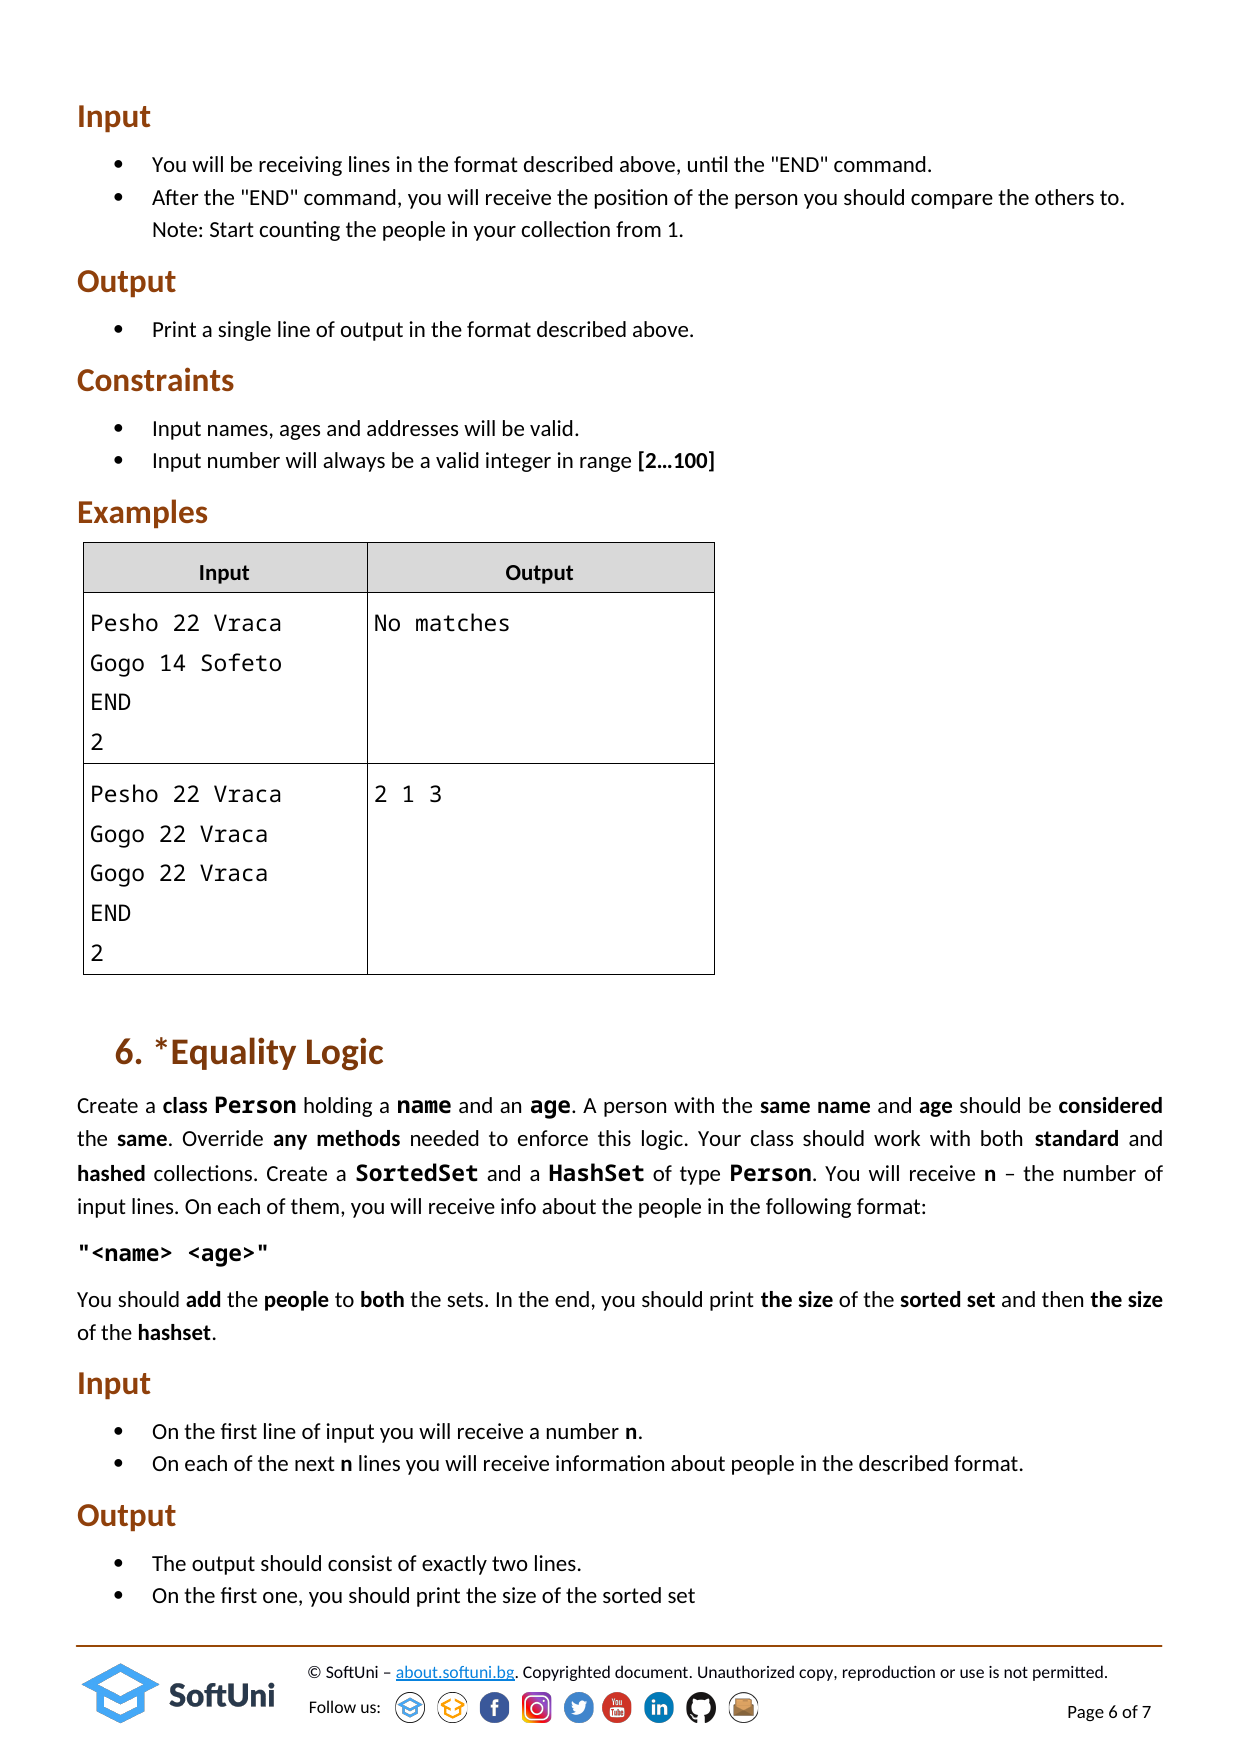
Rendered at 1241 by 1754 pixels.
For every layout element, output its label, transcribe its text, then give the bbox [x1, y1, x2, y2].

subtitle Constraints [77, 359, 1163, 400]
list Note: Start counting the people in your collection from 1. [152, 215, 1163, 243]
list On the first one, you should print the size of the sorted set [114, 1582, 1163, 1609]
list Input names, ages and addresses will be valid. [114, 414, 1163, 442]
subtitle Output [77, 1494, 1163, 1535]
list Input number will always be а valid integer in range [2…100] [114, 447, 1163, 475]
text You should add the people to both the sets. In the end, you should print the size of the sorted set and then the size of the hashset. [77, 1285, 1163, 1346]
table_cell No matches [368, 593, 714, 763]
picture [522, 1692, 552, 1723]
list On each of the next n lines you will receive information about people in the described format. [114, 1449, 1163, 1478]
picture [665, 1714, 674, 1723]
subtitle Examples [77, 491, 1163, 532]
table_cell Pesho 22 Vraca Gogo 22 Vraca Gogo 22 Vraca END 2 [84, 764, 367, 974]
picture [686, 1692, 716, 1723]
list You will be receiving lines in the format described above, until the "END" command. [114, 151, 1163, 178]
list Print a single line of output in the format described above. [114, 315, 1163, 343]
picture [644, 1714, 653, 1723]
table_cell Pesho 22 Vraca Gogo 14 Sofeto END 2 [84, 593, 367, 763]
picture [658, 1705, 667, 1714]
picture [728, 1692, 759, 1723]
picture [75, 1658, 281, 1729]
text Create a class Person holding a name and an age. A person with the same name and age should be considered the same. Override any methods needed to enforce this logic. Your class should work with both standard and hashed collections. Create a SortedSet and a HashSet of type Person. You will receive n – the number of input lines. On each of them, you will receive info about the people in the following format: [77, 1089, 1163, 1220]
picture [479, 1692, 510, 1723]
picture [602, 1692, 632, 1723]
table_header Input [84, 543, 367, 592]
subtitle Output [77, 259, 1163, 300]
subtitle Input [77, 95, 1163, 136]
picture [395, 1692, 425, 1723]
picture [644, 1692, 653, 1701]
picture [564, 1692, 594, 1723]
table_header Output [368, 543, 714, 592]
subtitle Input [77, 1362, 1163, 1403]
table_cell 2 1 3 [368, 764, 714, 974]
list On the first line of input you will receive a number n. [114, 1417, 1163, 1445]
picture [665, 1692, 674, 1701]
list The output should consist of exactly two lines. [114, 1549, 1163, 1577]
text "<name> <age>" [77, 1237, 1163, 1268]
list After the "END" command, you will receive the position of the person you should compare the others to. [114, 183, 1163, 211]
picture [437, 1692, 468, 1723]
subtitle *Equality Logic [114, 1028, 1163, 1073]
